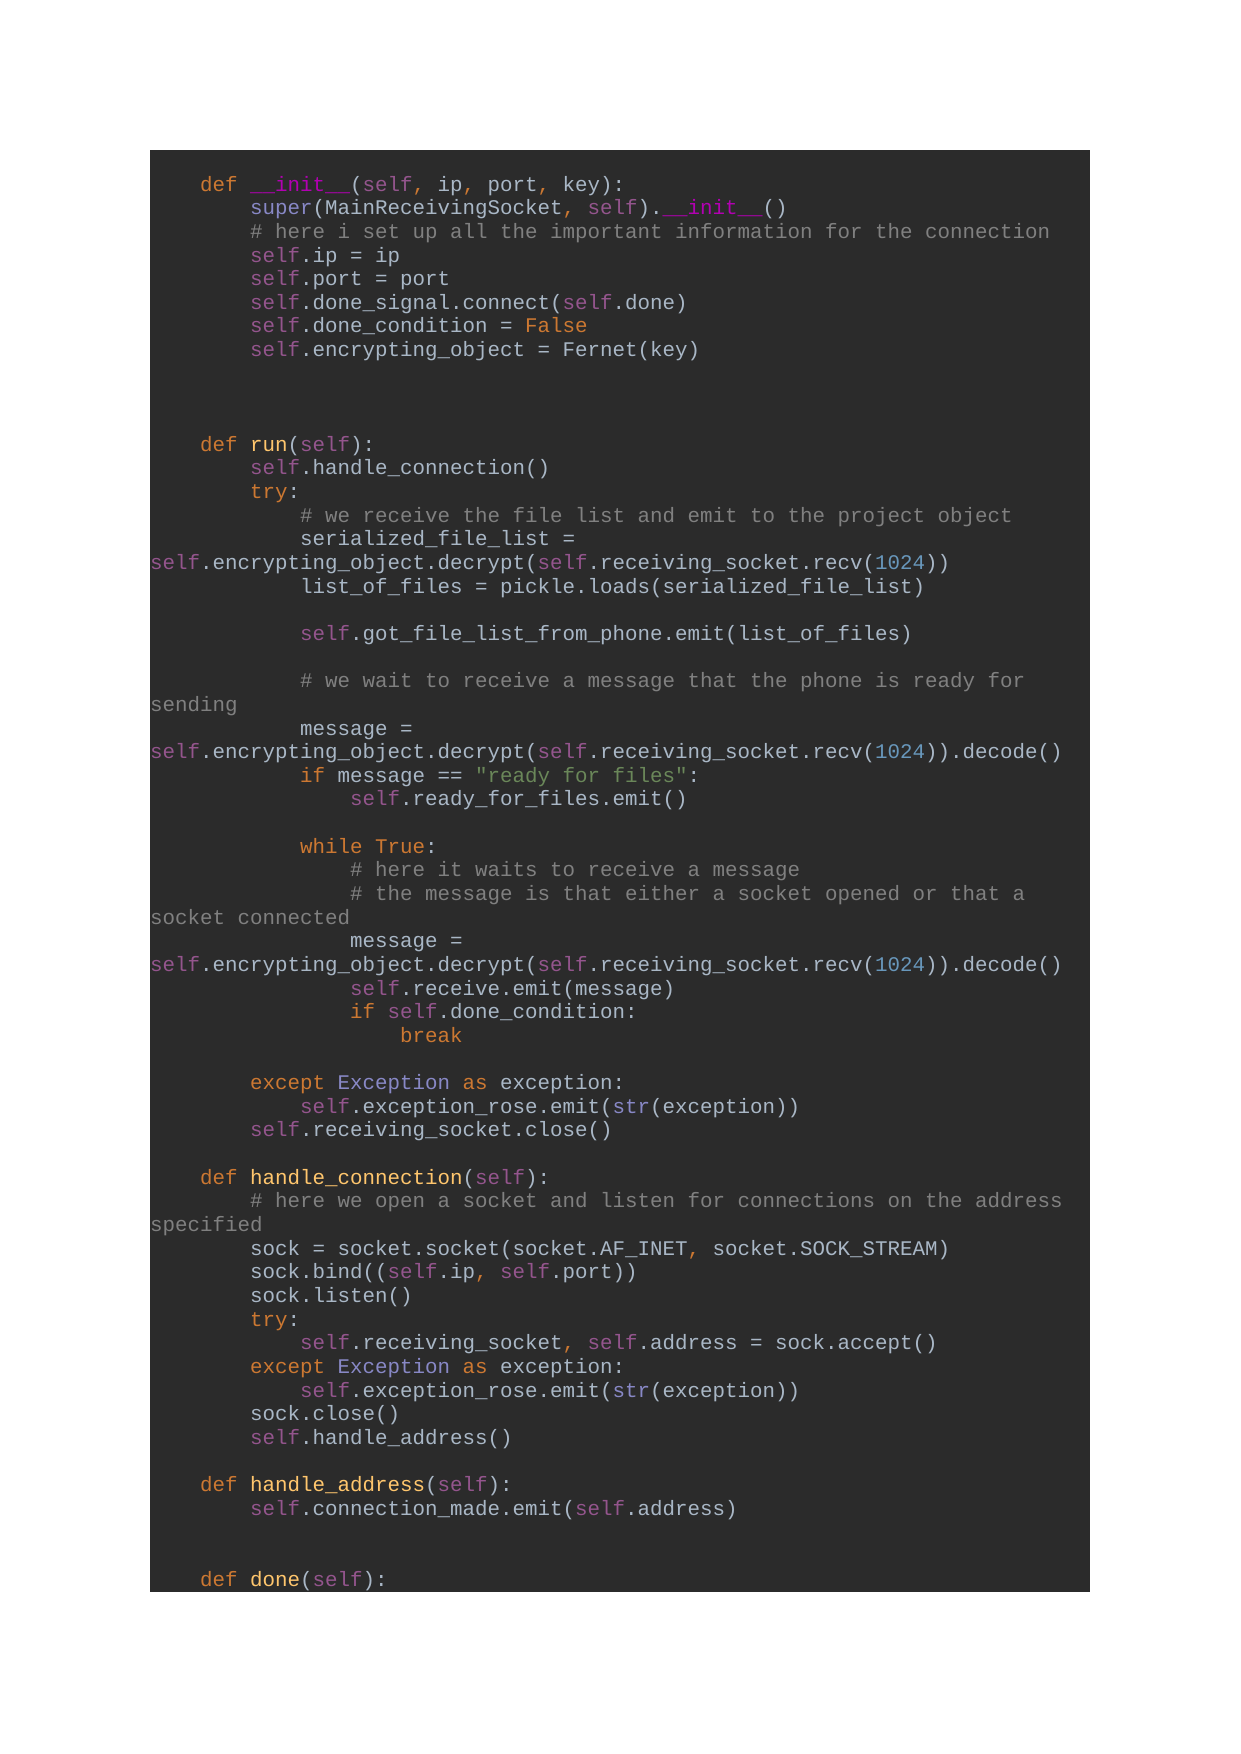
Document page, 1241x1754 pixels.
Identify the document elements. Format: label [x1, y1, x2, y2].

text [150, 150, 1090, 1592]
